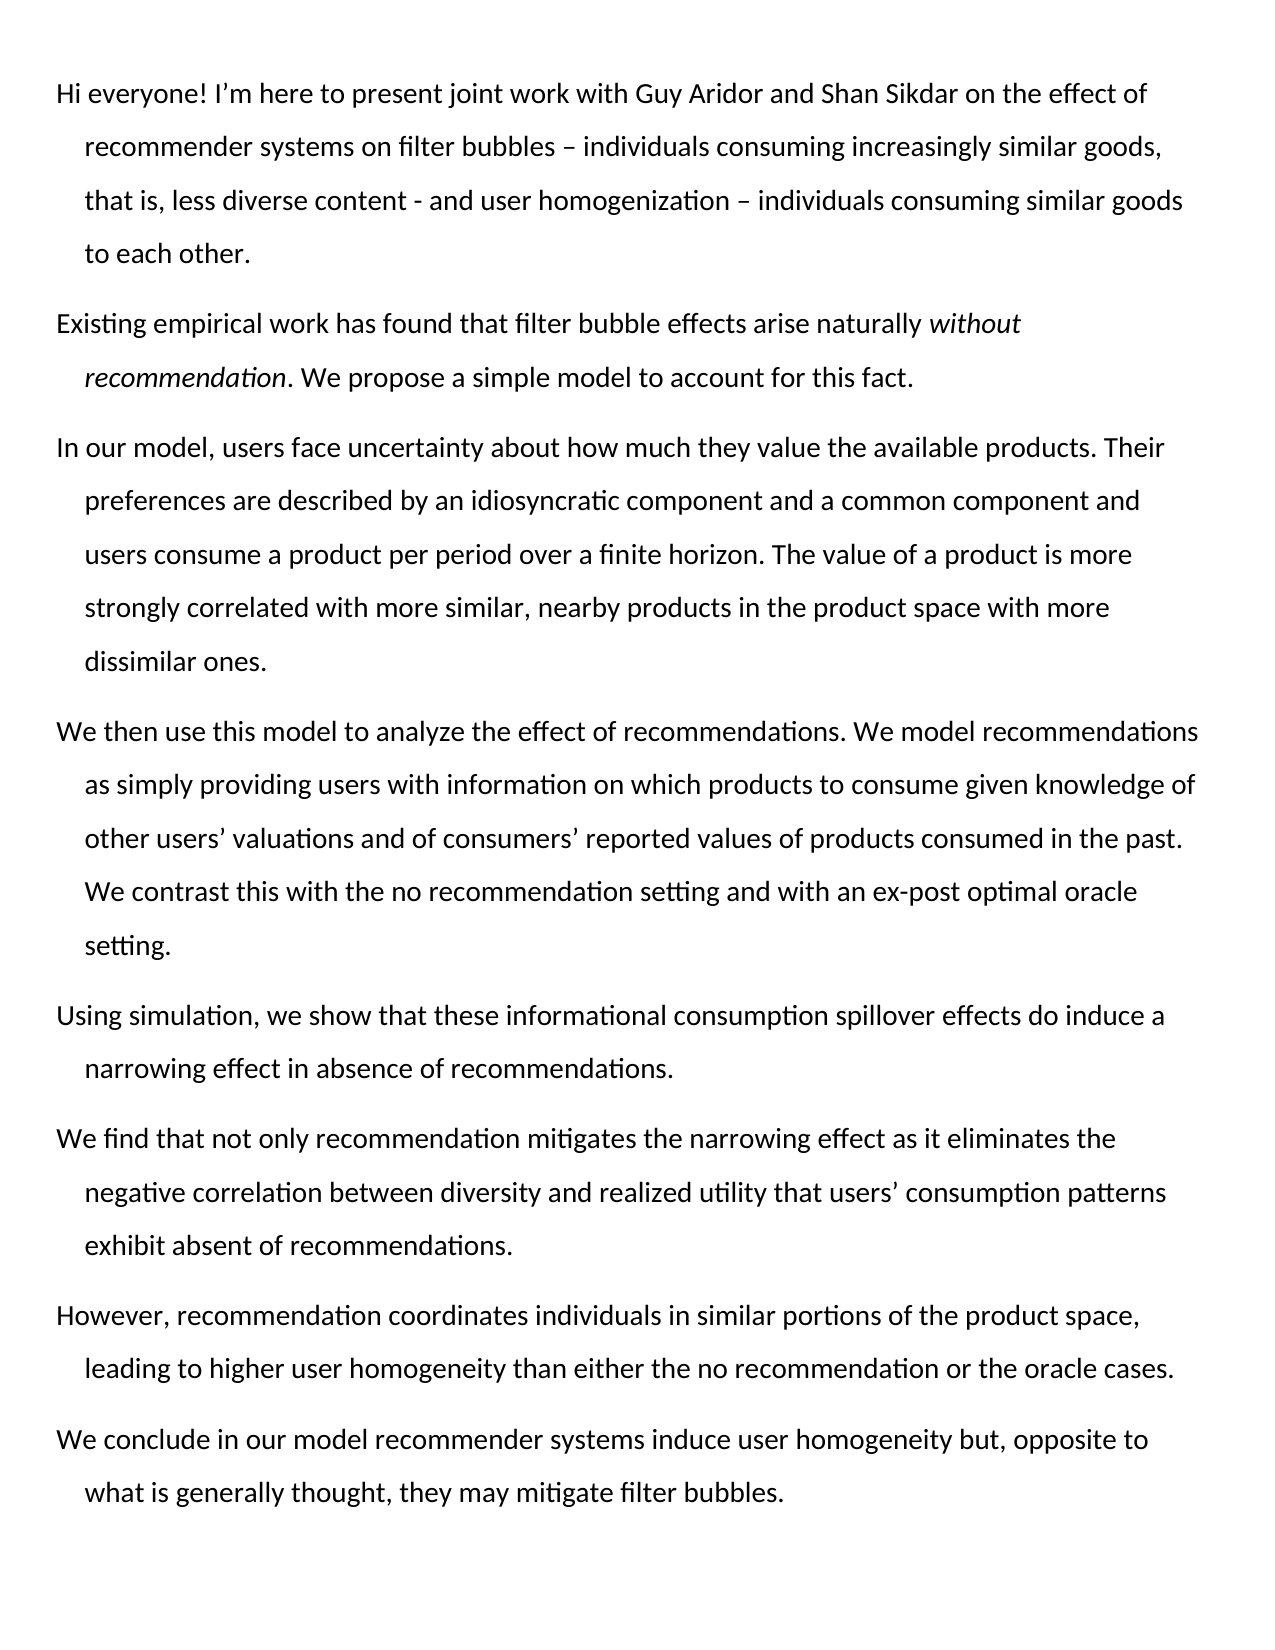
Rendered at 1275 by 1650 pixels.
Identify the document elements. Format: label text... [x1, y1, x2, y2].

text Existing empirical work has found that filter bubble effects arise naturally without recommendation. We propose a simple model to account for this fact. [56, 305, 1209, 394]
text Using simulation, we show that these informational consumption spillover effects do induce a narrowing effect in absence of recommendations. [56, 997, 1209, 1086]
text In our model, users face uncertainty about how much they value the available products. Their preferences are described by an idiosyncratic component and a common component and users consume a product per period over a finite horizon. The value of a product is more strongly correlated with more similar, nearby products in the product space with more dissimilar ones. [56, 429, 1209, 678]
text However, recommendation coordinates individuals in similar portions of the product space, leading to higher user homogeneity than either the no recommendation or the oracle cases. [56, 1297, 1209, 1386]
text We then use this model to analyze the effect of recommendations. We model recommendations as simply providing users with information on which products to consume given knowledge of other users’ valuations and of consumers’ reported values of products consumed in the past. We contrast this with the no recommendation setting and with an ex-post optimal oracle setting. [56, 713, 1209, 962]
text We conclude in our model recommender systems induce user homogeneity but, opposite to what is generally thought, they may mitigate filter bubbles. [56, 1421, 1209, 1510]
text Hi everyone! I’m here to present joint work with Guy Aridor and Shan Sikdar on the effect of recommender systems on filter bubbles – individuals consuming increasingly similar goods, that is, less diverse content - and user homogenization – individuals consuming similar goods to each other. [56, 75, 1209, 271]
text We find that not only recommendation mitigates the narrowing effect as it eliminates the negative correlation between diversity and realized utility that users’ consumption patterns exhibit absent of recommendations. [56, 1120, 1209, 1263]
